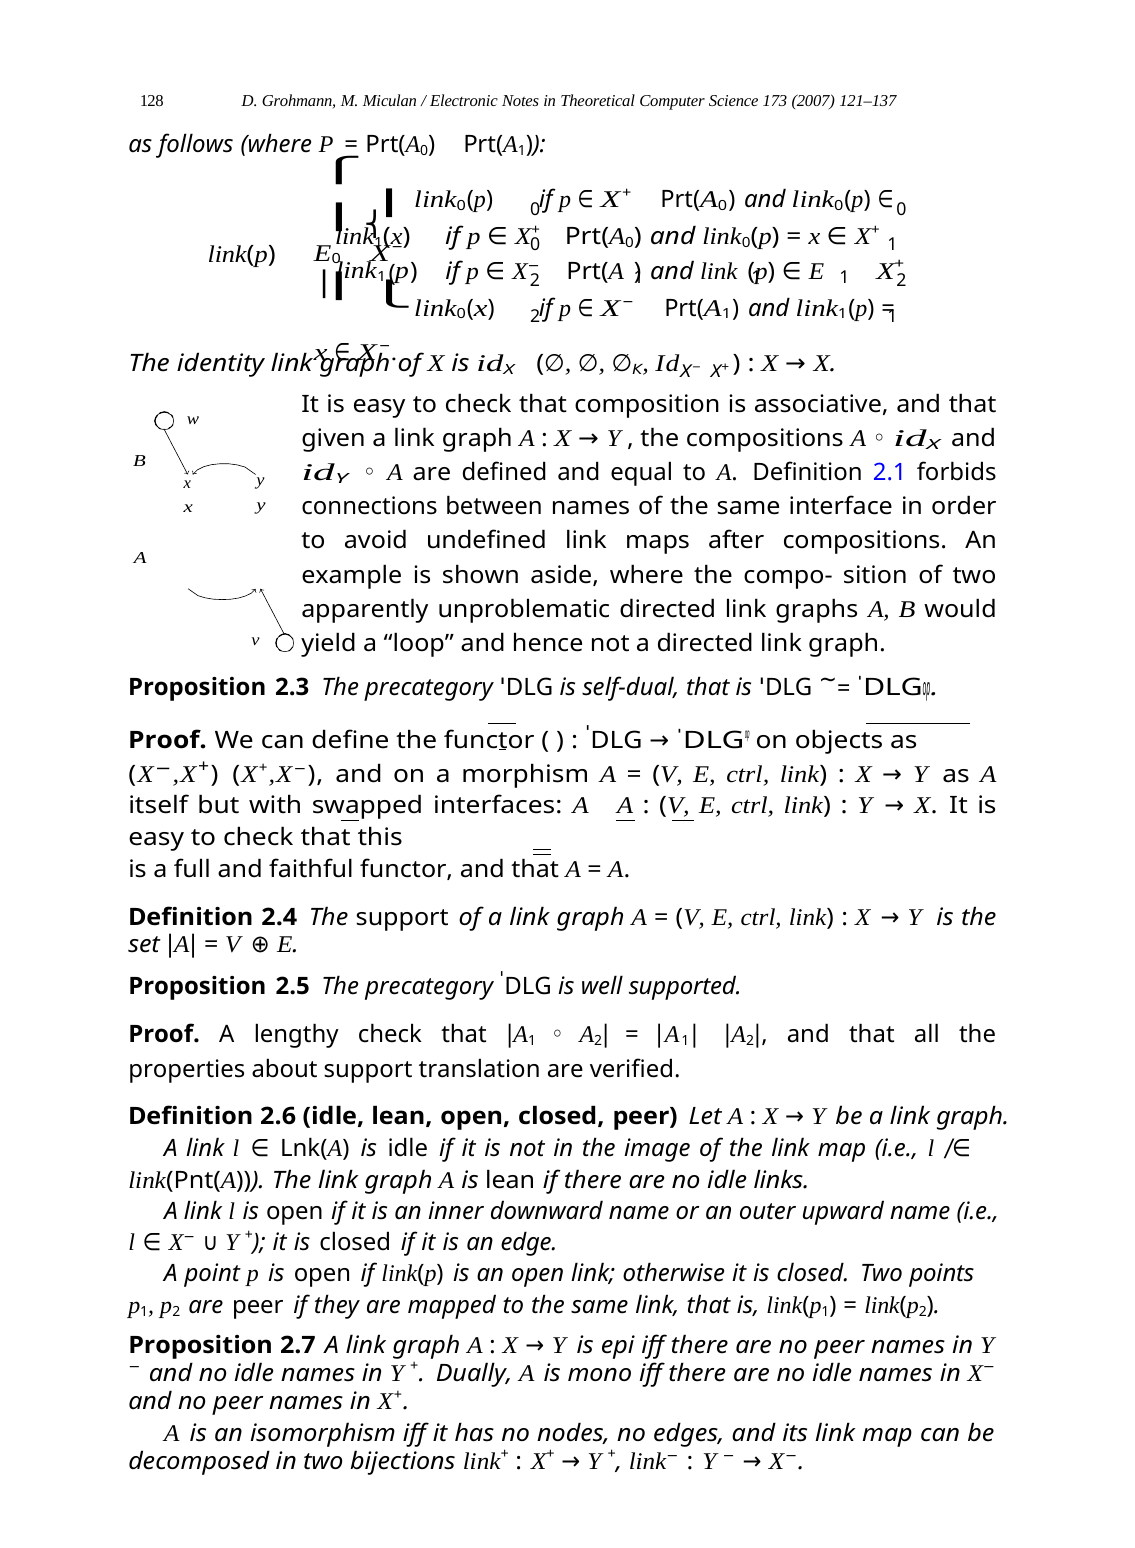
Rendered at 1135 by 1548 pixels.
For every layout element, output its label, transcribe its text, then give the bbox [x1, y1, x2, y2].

text link1 p [117, 253, 409, 285]
text ⎪⎨ [314, 203, 1024, 238]
text is a full and faithful functor, and that A = A. [128, 852, 1024, 885]
text p1, p2 are peer if they are mapped to the same link, that is, link(p1) = link(p2). [128, 1288, 1024, 1320]
text Proposition 2.5 The precategory 'DLG is well supported. [128, 968, 1024, 1001]
text The identity link graph of X is idX (∅, ∅, ∅K, IdX− X+ ) : X → X. [128, 346, 1024, 383]
text A point p is open if link(p) is an open link; otherwise it is closed. Two points [164, 1257, 1024, 1288]
text A link l ∈ Lnk(A) is idle if it is not in the image of the link map (i.e., l /∈ [164, 1131, 1024, 1163]
text x y [183, 494, 268, 516]
text l ∈ X− ∪ Y +); it is closed if it is an edge. [128, 1225, 1024, 1257]
text Proposition 2.7 A link graph A : X → Y is epi iff there are no peer names in Y − and no idle names in Y +. Dually, A is mono iff there are no idle names in X− and no peer names in X+. [128, 1331, 995, 1417]
text Proof. A lengthy check that |A1 ◦ A2| = |A1| |A2|, and that all the properties about support translation are verified. [128, 1017, 996, 1084]
picture [154, 411, 174, 430]
text as follows (where P = Prt(A0) Prt(A1)): [128, 127, 1024, 160]
text Proof. We can define the functor ( ) : 'DLG → 'DLGop on objects as (X−,X+) (X+,X−), and on a morphism A = (V, E, ctrl, link) : X → Y as A itself but with swapped interfaces: A A : (V, E, ctrl, link) : Y → X. It is easy to check that this [128, 720, 996, 852]
picture [275, 633, 294, 652]
text It is easy to check that composition is associative, and that given a link graph A : X → Y , the compositions A ◦ idX and idY ◦ A are defined and equal to A. Definition 2.1 forbids connections between names of the same interface in order to avoid undefined link maps after compositions. An example is shown aside, where the compo- sition of two apparently unproblematic directed link graphs A, B would yield a “loop” and hence not a directed link graph. [301, 387, 997, 658]
text A [133, 547, 268, 567]
text Definition 2.4 The support of a link graph A = (V, E, ctrl, link) : X → Y is the set |A| = V ⊕ E. [128, 902, 996, 959]
text Definition 2.6 (idle, lean, open, closed, peer) Let A : X → Y be a link graph. [128, 1098, 1024, 1131]
text A link l is open if it is an inner downward name or an outer upward name (i.e., [164, 1194, 1024, 1225]
text B [133, 450, 268, 469]
list y [183, 470, 268, 492]
text link(Pnt(A))). The link graph A is lean if there are no idle links. [128, 1163, 1024, 1194]
text Proposition 2.3 The precategory 'DLG is self-dual, that is 'DLG ∼= 'DLGop. [128, 666, 1024, 703]
text 2 1 1 1 2 [529, 265, 1024, 292]
text 2 1 [530, 303, 1024, 327]
text A is an isomorphism iff it has no nodes, no edges, and its link map can be decomposed in two bijections link+ : X+ → Y +, link− : Y − → X−. [128, 1419, 996, 1476]
